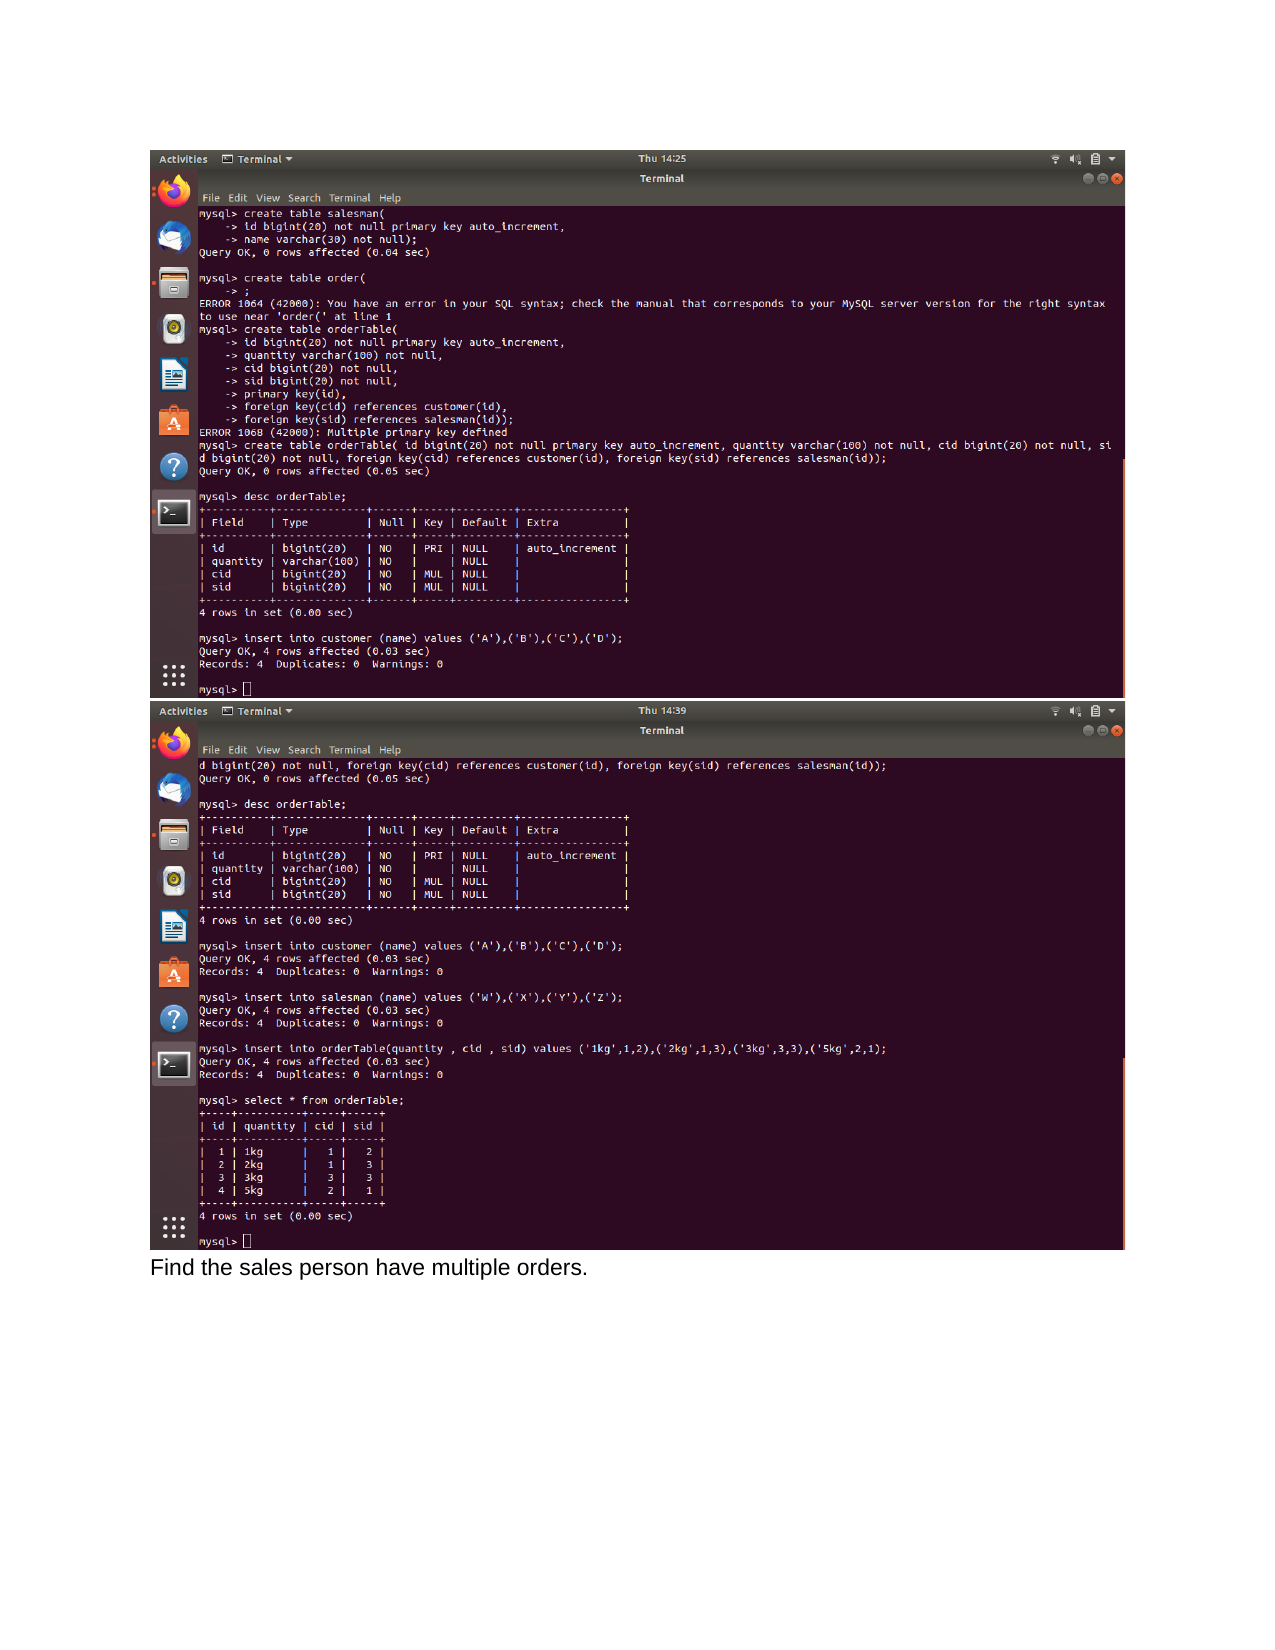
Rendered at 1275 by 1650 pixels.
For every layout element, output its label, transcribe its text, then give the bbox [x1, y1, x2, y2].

picture [150, 701, 1125, 1250]
picture [150, 150, 1125, 698]
text Find the sales person have multiple orders. [150, 1253, 1125, 1280]
